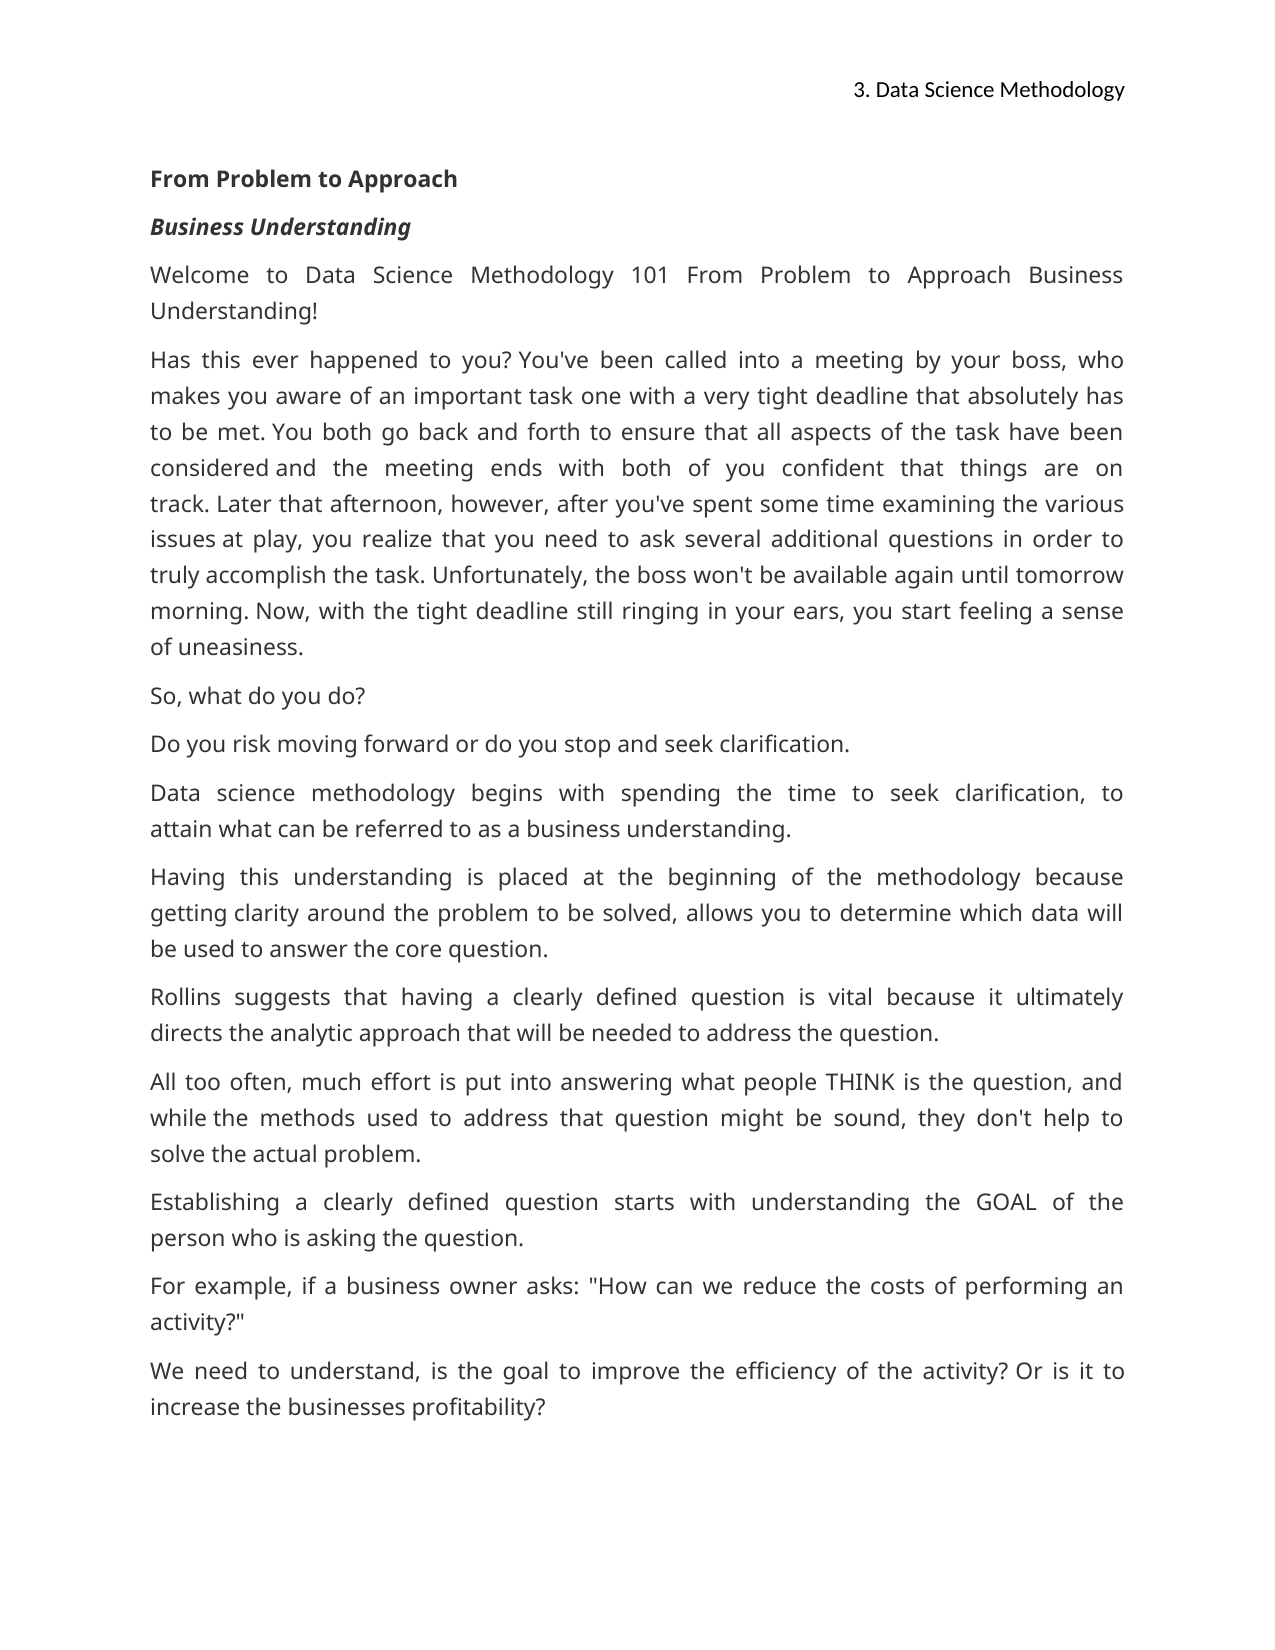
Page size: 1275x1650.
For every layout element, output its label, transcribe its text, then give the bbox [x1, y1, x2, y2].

text Welcome to Data Science Methodology 101 From Problem to Approach Business Understanding! [150, 259, 1125, 327]
text Business Understanding [150, 211, 1125, 242]
text All too often, much effort is put into answering what people THINK is the question, and while the methods used to address that question might be sound, they don't help to solve the actual problem. [150, 1066, 1125, 1169]
text From Problem to Approach [150, 162, 1125, 194]
text Has this ever happened to you? You've been called into a meeting by your boss, who makes you aware of an important task one with a very tight deadline that absolutely has to be met. You both go back and forth to ensure that all aspects of the task have been considered and the meeting ends with both of you confident that things are on track. Later that afternoon, however, after you've spent some time examining the various issues at play, you realize that you need to ask several additional questions in order to truly accomplish the task. Unfortunately, the boss won't be available again until tomorrow morning. Now, with the tight deadline still ringing in your ears, you start feeling a sense of uneasiness. [150, 344, 1125, 662]
text Do you risk moving forward or do you stop and seek clarification. [150, 728, 1125, 759]
text Data science methodology begins with spending the time to seek clarification, to attain what can be referred to as a business understanding. [150, 777, 1125, 844]
text Having this understanding is placed at the beginning of the methodology because getting clarity around the problem to be solved, allows you to determine which data will be used to answer the core question. [150, 861, 1125, 964]
text Rollins suggests that having a clearly defined question is vital because it ultimately directs the analytic approach that will be needed to address the question. [150, 981, 1125, 1048]
text Establishing a clearly defined question starts with understanding the GOAL of the person who is asking the question. [150, 1186, 1125, 1253]
text So, what do you do? [150, 680, 1125, 711]
text We need to understand, is the goal to improve the efficiency of the activity? Or is it to increase the businesses profitability? [150, 1355, 1125, 1422]
text For example, if a business owner asks: "How can we reduce the costs of performing an activity?" [150, 1270, 1125, 1337]
